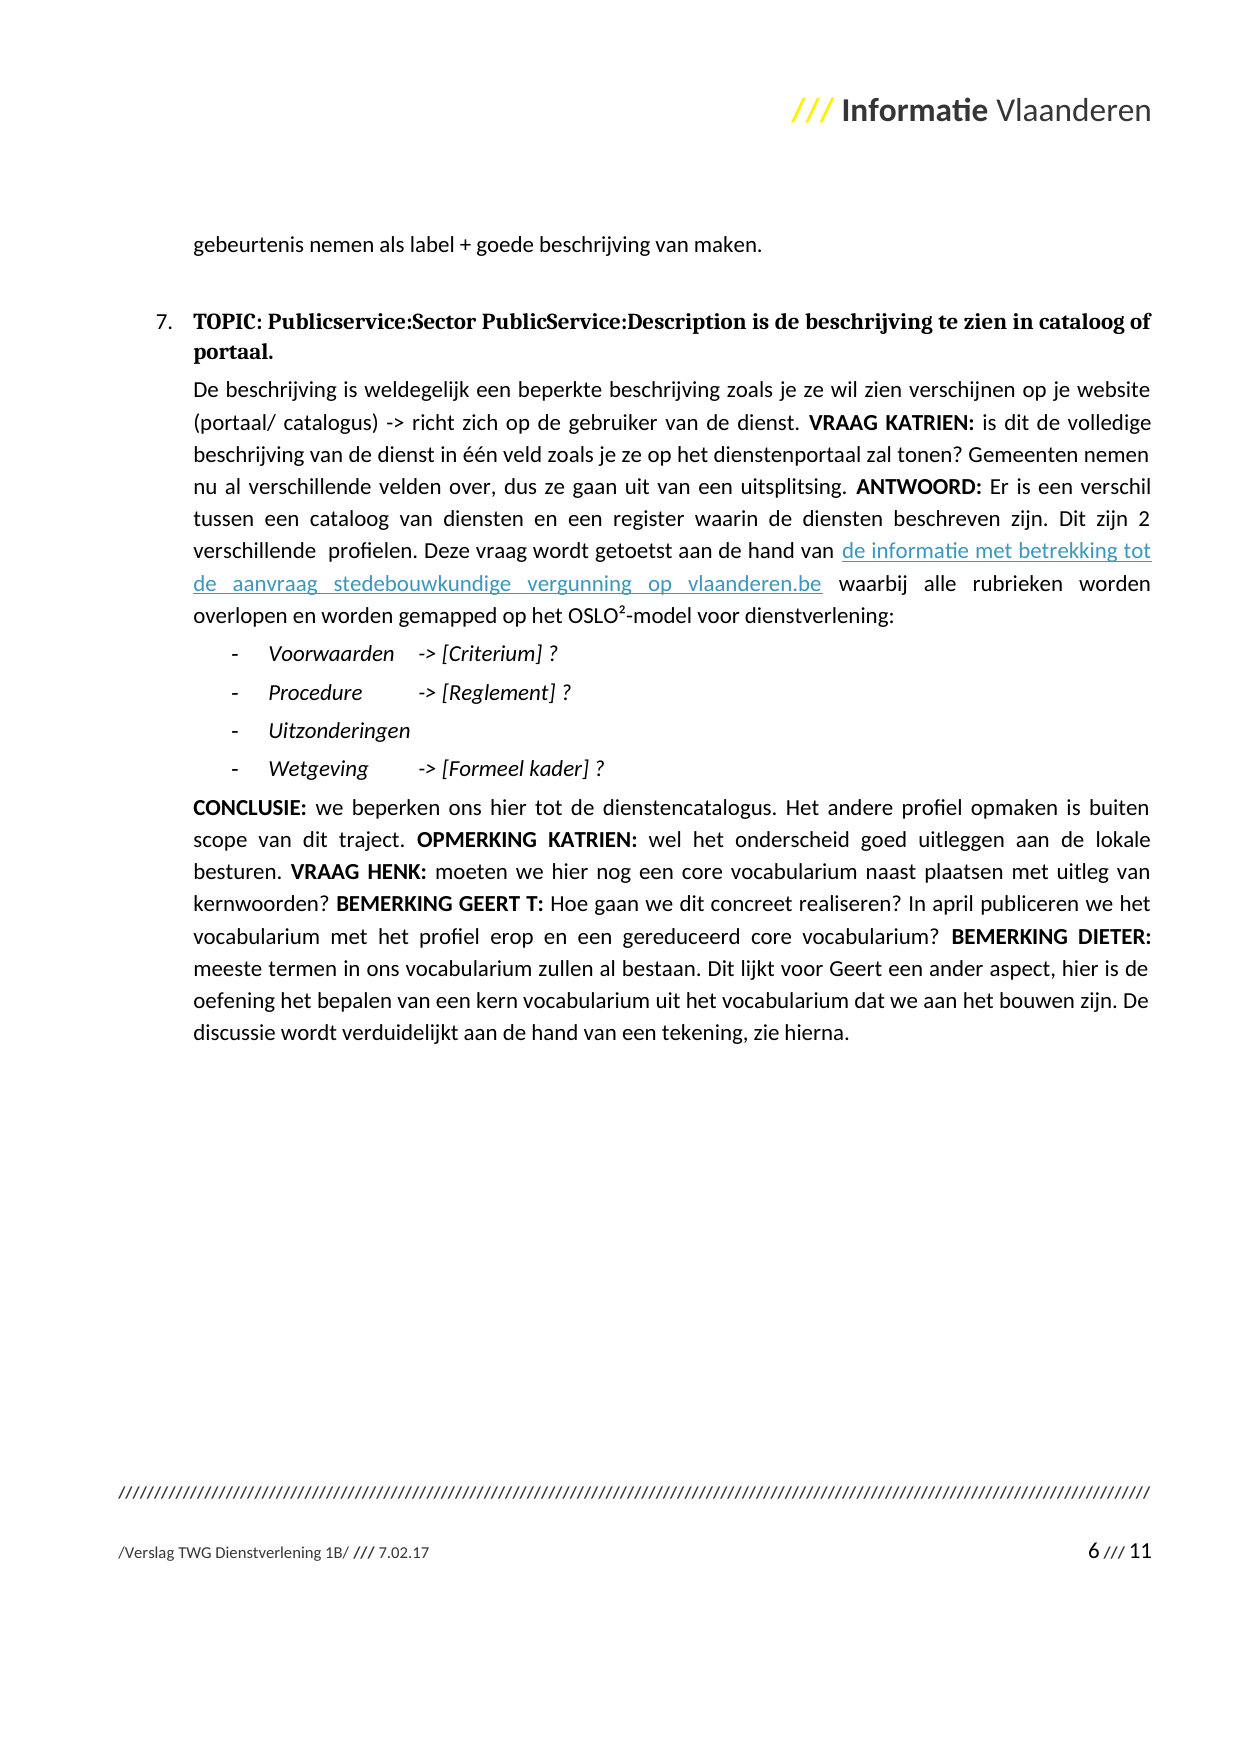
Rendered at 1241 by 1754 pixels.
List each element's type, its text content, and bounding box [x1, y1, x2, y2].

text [193, 230, 1152, 258]
list Voorwaarden -> [Criterium] ? [231, 639, 1152, 667]
list Procedure -> [Reglement] ? [231, 678, 1152, 706]
list Uitzonderingen [231, 716, 1152, 744]
list Wetgeving -> [Formeel kader] ? [231, 754, 1152, 783]
text De beschrijving is weldegelijk een beperkte beschrijving zoals je ze wil zien verschijnen op je website (portaal/ catalogus) -> richt zich op de gebruiker van de dienst. VRAAG KATRIEN: is dit de volledige beschrijving van de dienst in één veld zoals je ze op het dienstenportaal zal tonen? Gemeenten nemen nu al verschillende velden over, dus ze gaan uit van een uitsplitsing. ANTWOORD: Er is een verschil tussen een cataloog van diensten en een register waarin de diensten beschreven zijn. Dit zijn 2 verschillende profielen. Deze vraag wordt getoetst aan de hand van de informatie met betrekking tot de aanvraag stedebouwkundige vergunning op vlaanderen.be waarbij alle rubrieken worden overlopen en worden gemapped op het OSLO²-model voor dienstverlening: [193, 376, 1152, 629]
list TOPIC: Publicservice:Sector PublicService:Description is de beschrijving te zien in cataloog of portaal. [156, 307, 1152, 365]
text CONCLUSIE: we beperken ons hier tot de dienstencatalogus. Het andere profiel opmaken is buiten scope van dit traject. OPMERKING KATRIEN: wel het onderscheid goed uitleggen aan de lokale besturen. VRAAG HENK: moeten we hier nog een core vocabularium naast plaatsen met uitleg van kernwoorden? BEMERKING GEERT T: Hoe gaan we dit concreet realiseren? In april publiceren we het vocabularium met het profiel erop en een gereduceerd core vocabularium? BEMERKING DIETER: meeste termen in ons vocabularium zullen al bestaan. Dit lijkt voor Geert een ander aspect, hier is de oefening het bepalen van een kern vocabularium uit het vocabularium dat we aan het bouwen zijn. De discussie wordt verduidelijkt aan de hand van een tekening, zie hierna. [193, 793, 1152, 1046]
